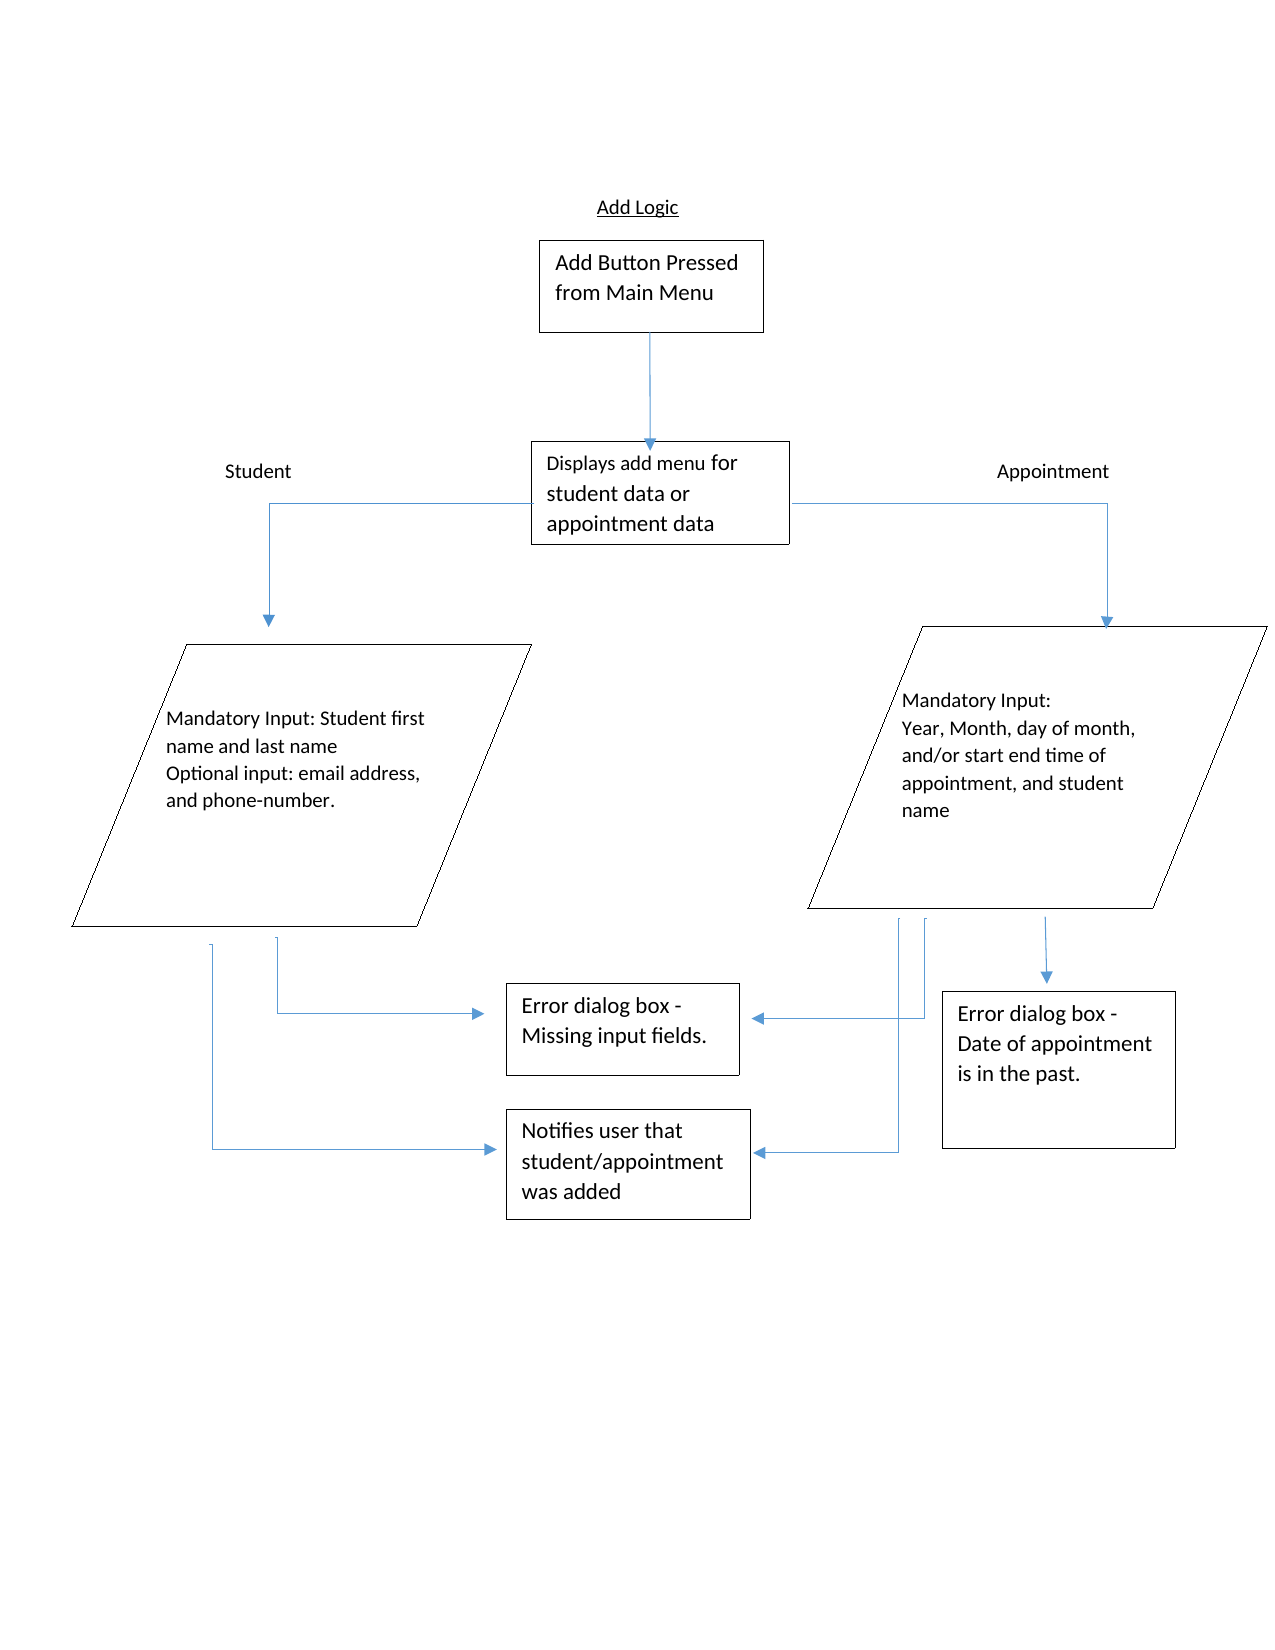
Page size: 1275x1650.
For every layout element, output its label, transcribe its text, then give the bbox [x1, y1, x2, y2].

text Add Logic [150, 194, 1125, 219]
text Student Appointment [150, 458, 531, 484]
text Student Appointment [790, 458, 1125, 484]
